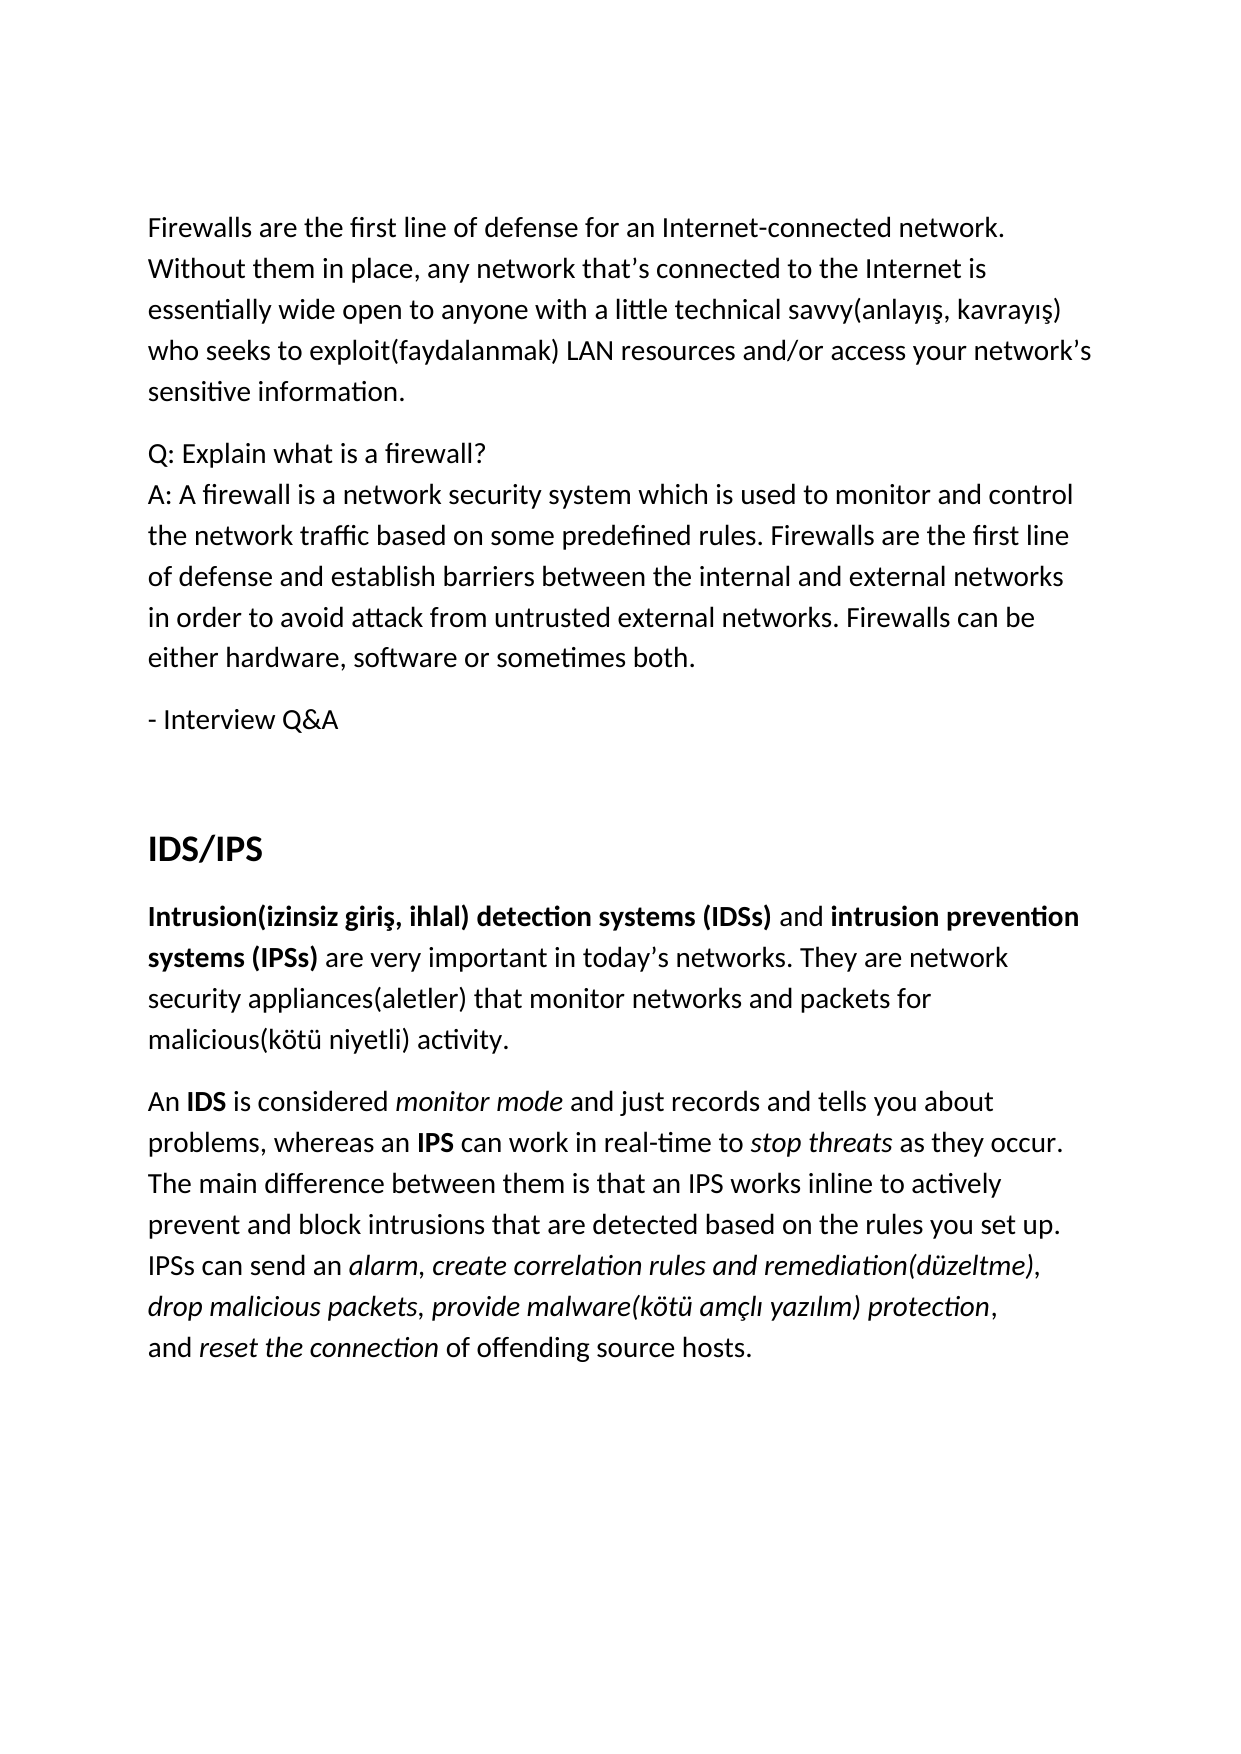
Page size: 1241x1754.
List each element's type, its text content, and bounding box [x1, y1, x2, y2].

text - Interview Q&A [148, 701, 1093, 737]
text IDS/IPS [148, 825, 1093, 871]
text An IDS is considered monitor mode and just records and tells you about problems, whereas an IPS can work in real-time to stop threats as they occur. The main difference between them is that an IPS works inline to actively prevent and block intrusions that are detected based on the rules you set up. IPSs can send an alarm, create correlation rules and remediation(düzeltme), drop malicious packets, provide malware(kötü amçlı yazılım) protection, and reset the connection of offending source hosts. [148, 1083, 1093, 1364]
text Intrusion(izinsiz giriş, ihlal) detection systems (IDSs) and intrusion prevention systems (IPSs) are very important in today’s networks. They are network security appliances(aletler) that monitor networks and packets for malicious(kötü niyetli) activity. [148, 898, 1093, 1057]
text Firewalls are the first line of defense for an Internet-connected network. Without them in place, any network that’s connected to the Internet is essentially wide open to anyone with a little technical savvy(anlayış, kavrayış) who seeks to exploit(faydalanmak) LAN resources and/or access your network’s sensitive information. [148, 209, 1093, 409]
text Q: Explain what is a firewall? A: A firewall is a network security system which is used to monitor and control the network traffic based on some predefined rules. Firewalls are the first line of defense and establish barriers between the internal and external networks in order to avoid attack from untrusted external networks. Firewalls can be either hardware, software or sometimes both. [148, 435, 1093, 675]
